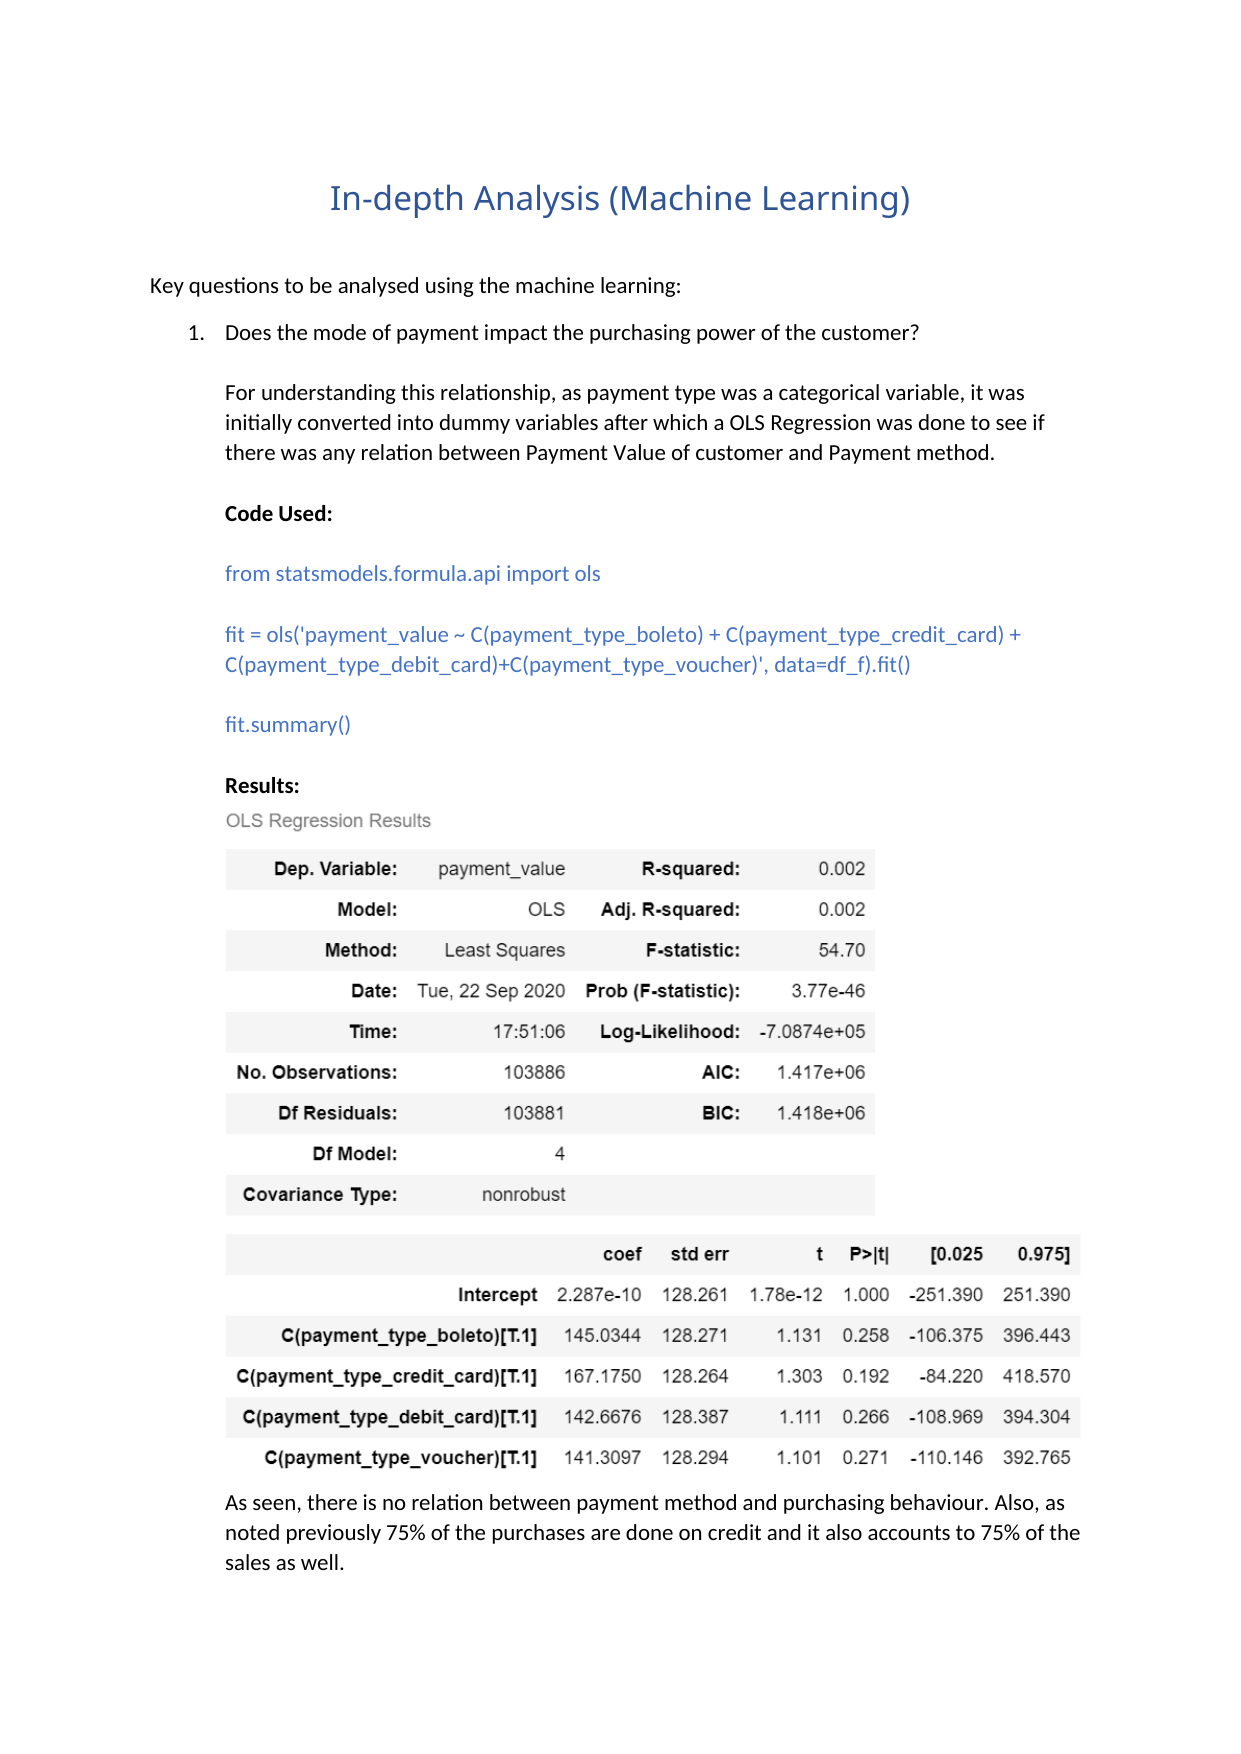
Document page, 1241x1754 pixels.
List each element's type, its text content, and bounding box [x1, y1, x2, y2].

list fit.summary() [225, 710, 1090, 738]
list fit = ols('payment_value ~ C(payment_type_boleto) + C(payment_type_credit_card) + C(payment_type_debit_card)+C(payment_type_voucher)', data=df_f).fit() [225, 620, 1090, 678]
list from statsmodels.formula.api import ols [225, 559, 1090, 587]
list Results: [225, 771, 1090, 799]
subtitle In-depth Analysis (Machine Learning) [150, 175, 1090, 220]
list As seen, there is no relation between payment method and purchasing behaviour. Also, as noted previously 75% of the purchases are done on credit and it also accounts to 75% of the sales as well. [225, 1488, 1090, 1576]
list Does the mode of payment impact the purchasing power of the customer? [187, 318, 1090, 346]
picture [225, 801, 1097, 1486]
text Key questions to be analysed using the machine learning: [150, 271, 1090, 299]
list Code Used: [225, 499, 1090, 527]
list For understanding this relationship, as payment type was a categorical variable, it was initially converted into dummy variables after which a OLS Regression was done to see if there was any relation between Payment Value of customer and Payment method. [225, 378, 1090, 467]
